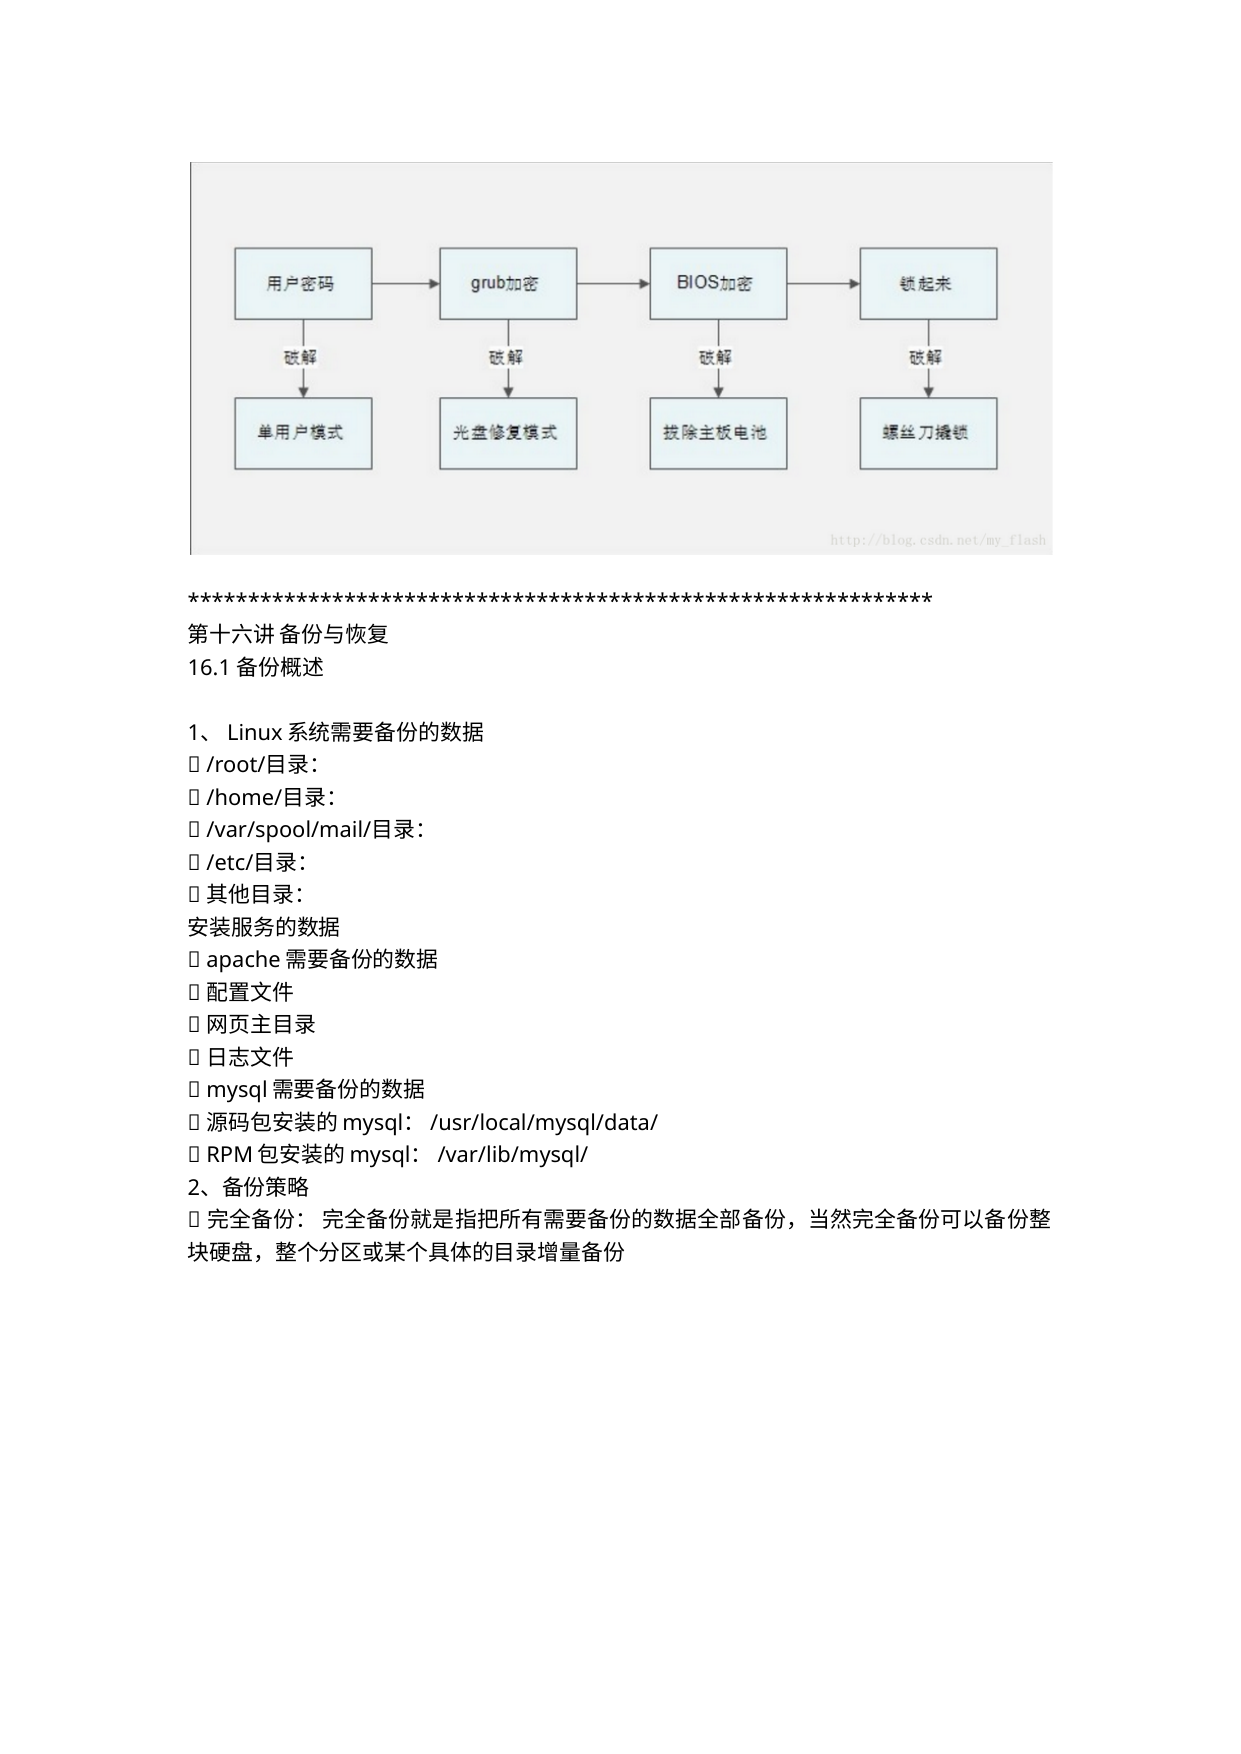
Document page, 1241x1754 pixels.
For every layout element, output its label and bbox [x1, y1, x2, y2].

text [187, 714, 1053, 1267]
picture [187, 162, 1053, 558]
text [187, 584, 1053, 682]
